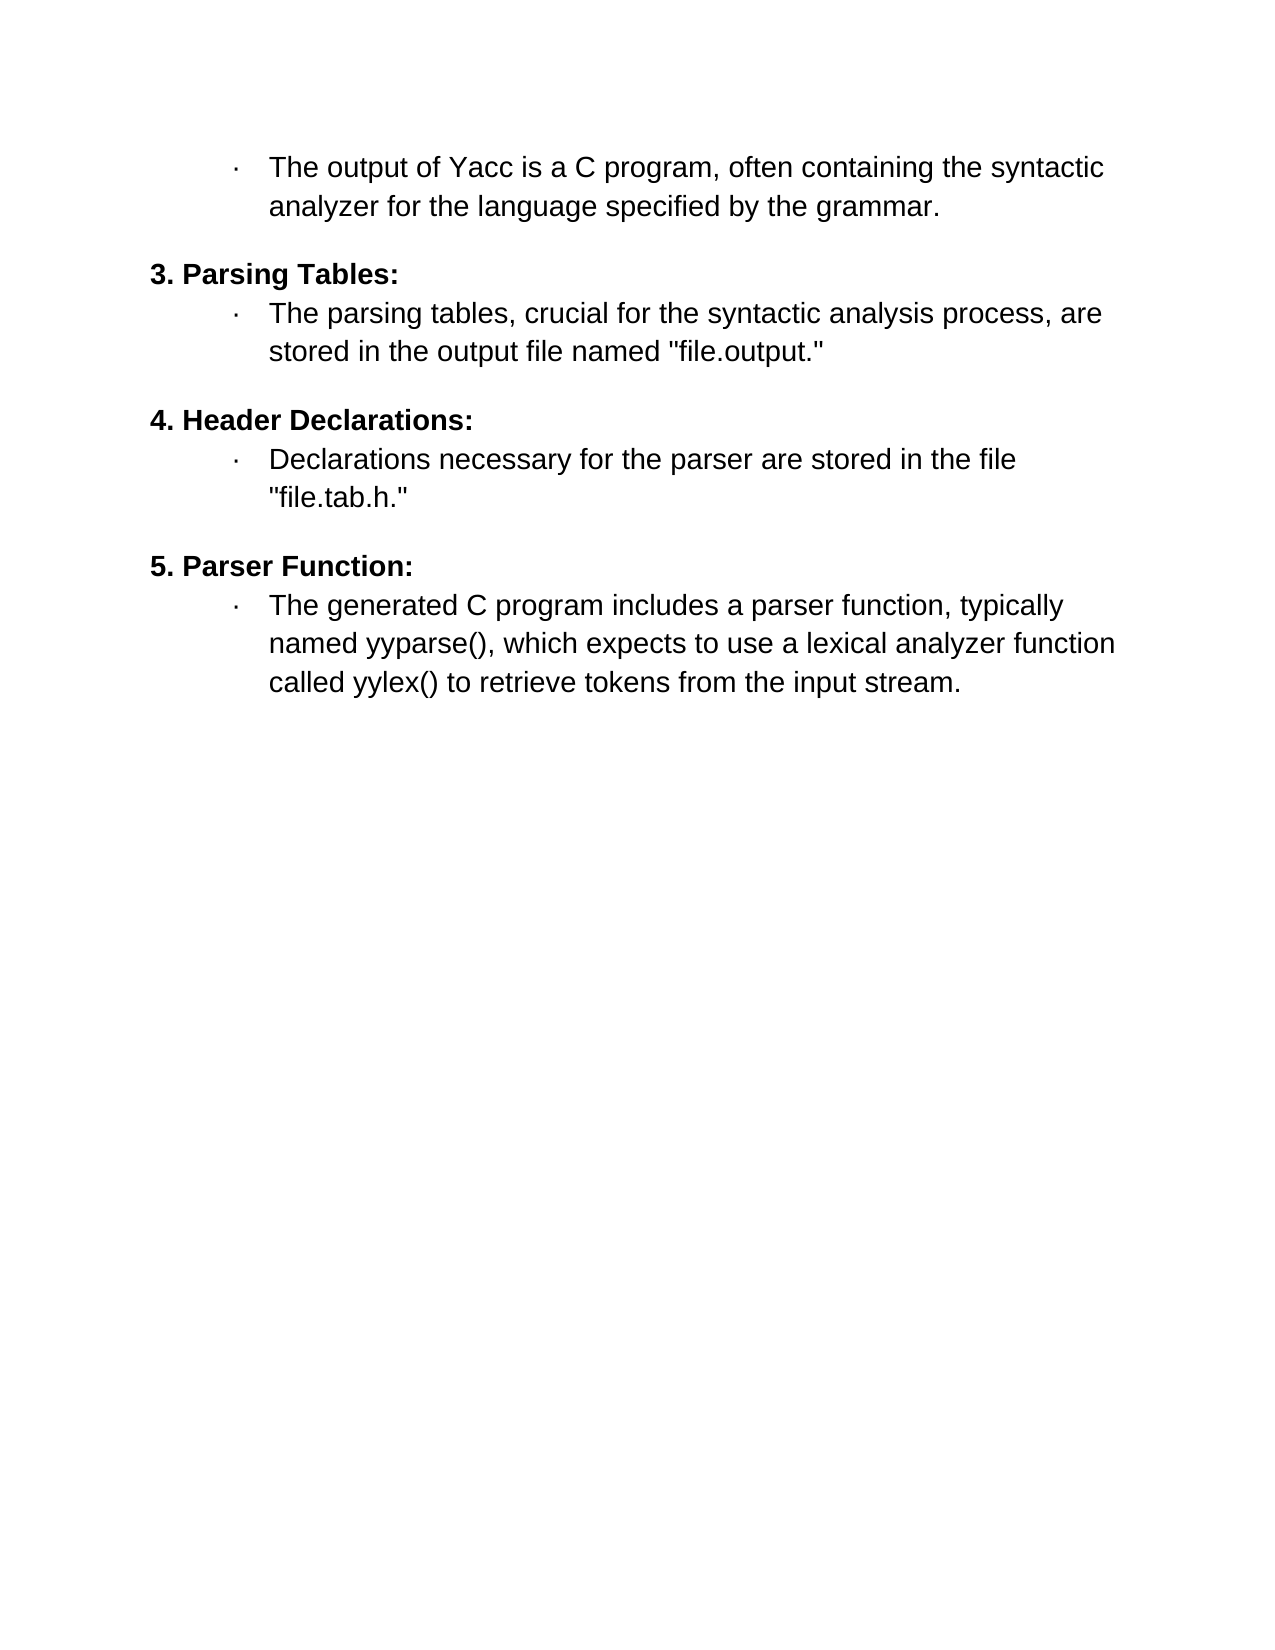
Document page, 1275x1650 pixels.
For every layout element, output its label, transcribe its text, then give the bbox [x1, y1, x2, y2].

text 5. Parser Function: [150, 549, 1125, 582]
text · The generated C program includes a parser function, typically named yyparse(), which expects to use a lexical analyzer function called yylex() to retrieve tokens from the input stream. [231, 587, 1125, 698]
text · Declarations necessary for the parser are stored in the file "file.tab.h." [231, 442, 1125, 514]
text · The output of Yacc is a C program, often containing the syntactic analyzer for the language specified by the grammar. [231, 150, 1125, 222]
text · The parsing tables, crucial for the syntactic analysis process, are stored in the output file named "file.output." [231, 296, 1125, 368]
text 3. Parsing Tables: [150, 257, 1125, 291]
text 4. Header Declarations: [150, 403, 1125, 437]
